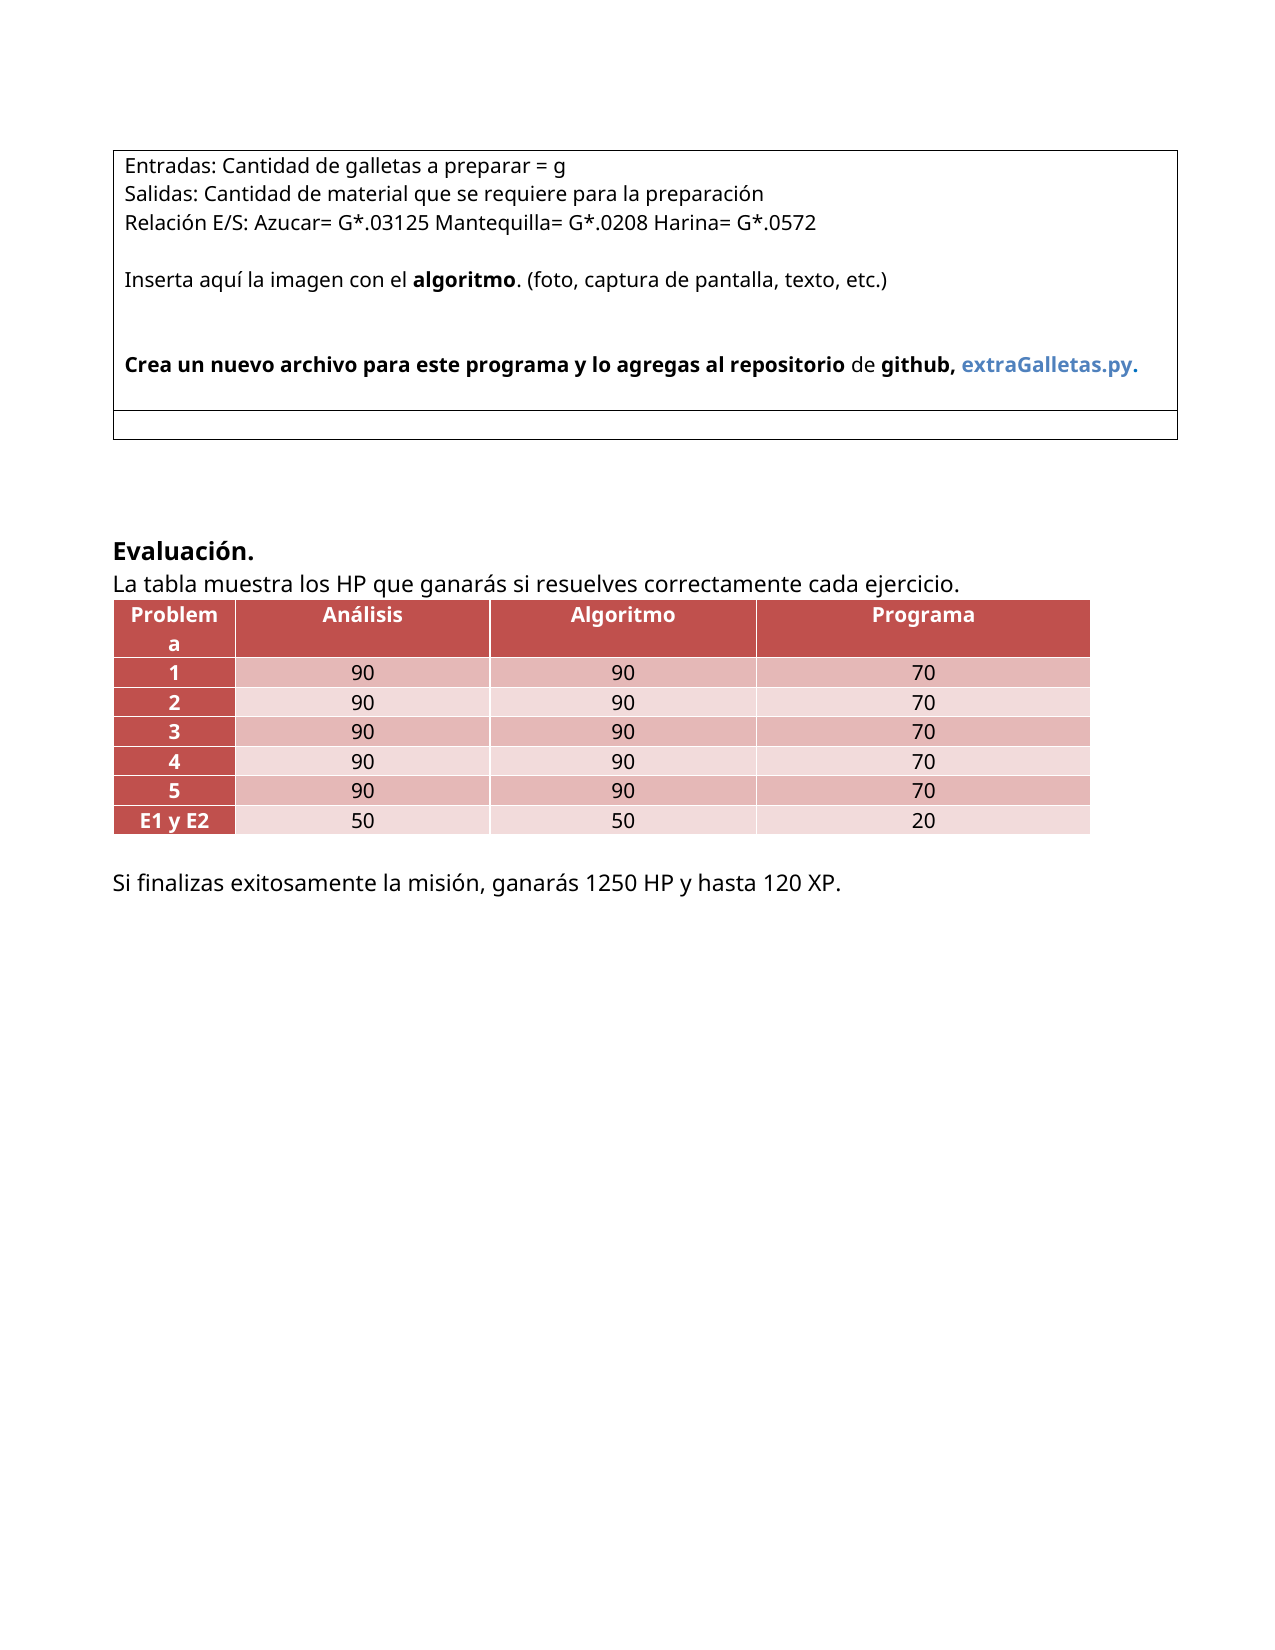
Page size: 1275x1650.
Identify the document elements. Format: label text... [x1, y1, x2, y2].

table_cell 70 [757, 776, 1090, 805]
table_cell 70 [757, 688, 1090, 716]
table_cell 20 [757, 806, 1090, 834]
table_cell 70 [757, 658, 1090, 687]
table_cell E1 y E2 [114, 806, 235, 834]
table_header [114, 151, 1177, 410]
table_cell 90 [236, 747, 489, 775]
table_cell 5 [114, 776, 235, 805]
text La tabla muestra los HP que ganarás si resuelves correctamente cada ejercicio. [112, 568, 1162, 599]
table_cell [114, 411, 1177, 439]
table_cell 90 [491, 747, 756, 775]
table_cell 90 [491, 776, 756, 805]
table_cell 90 [236, 658, 489, 687]
table_cell 70 [757, 717, 1090, 746]
table_cell 2 [114, 688, 235, 716]
text Evaluación. [112, 534, 1162, 568]
table_cell 90 [236, 688, 489, 716]
table_cell 50 [491, 806, 756, 834]
table_cell 50 [236, 806, 489, 834]
table_cell 3 [114, 717, 235, 746]
table_header Algoritmo [491, 600, 756, 657]
table_cell 90 [491, 658, 756, 687]
table_header Problema [114, 600, 235, 657]
table_header Análisis [236, 600, 489, 657]
table_cell 70 [757, 747, 1090, 775]
table_cell 90 [491, 717, 756, 746]
table_cell 90 [236, 717, 489, 746]
table_cell 1 [114, 658, 235, 687]
table_header Programa [757, 600, 1090, 657]
table_cell 90 [491, 688, 756, 716]
table_cell 90 [236, 776, 489, 805]
table_cell 4 [114, 747, 235, 775]
text Si finalizas exitosamente la misión, ganarás 1250 HP y hasta 120 XP. [112, 866, 1162, 898]
